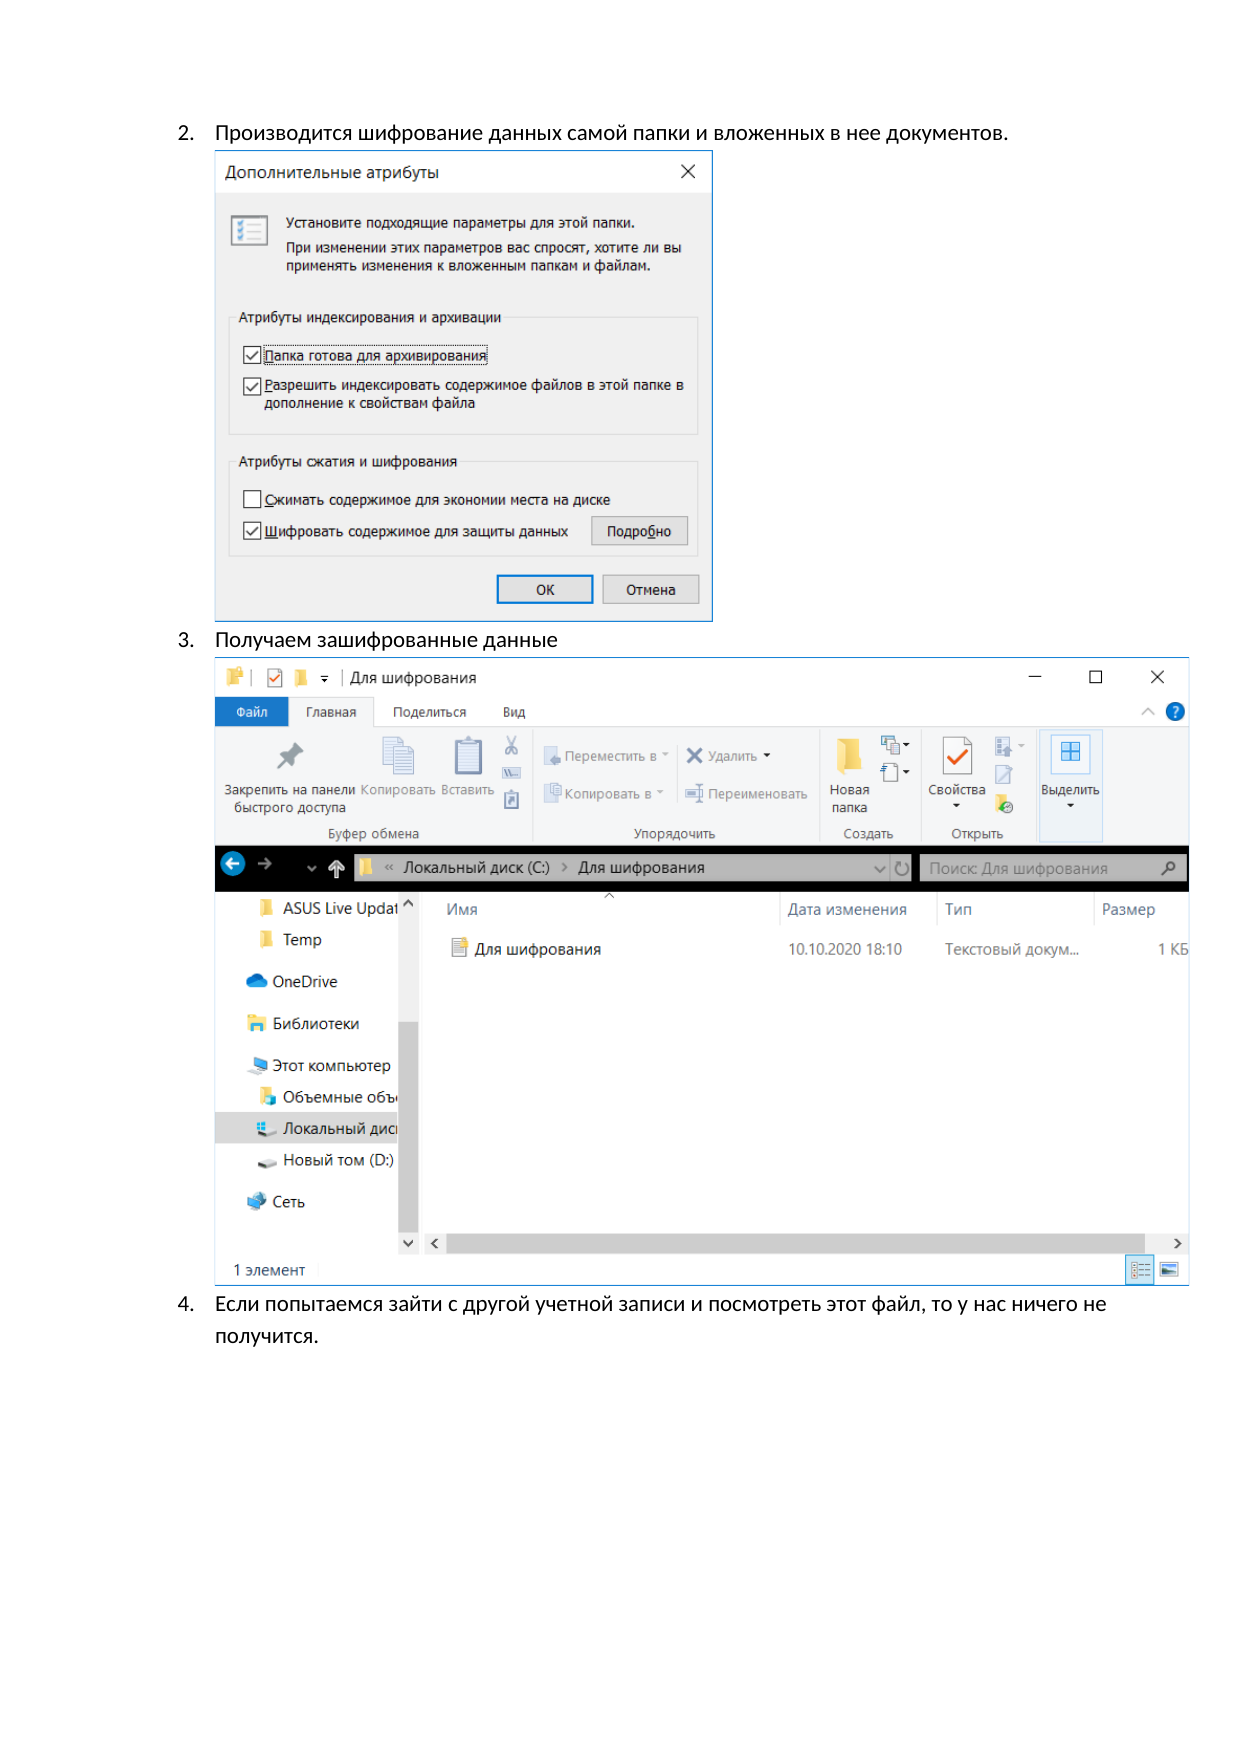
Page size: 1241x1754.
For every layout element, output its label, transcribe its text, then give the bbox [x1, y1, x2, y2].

picture [214, 657, 1190, 1286]
picture [214, 150, 713, 622]
list Если попытаемся зайти с другой учетной записи и посмотреть этот файл, то у нас ничего не получится. [177, 1289, 1152, 1349]
